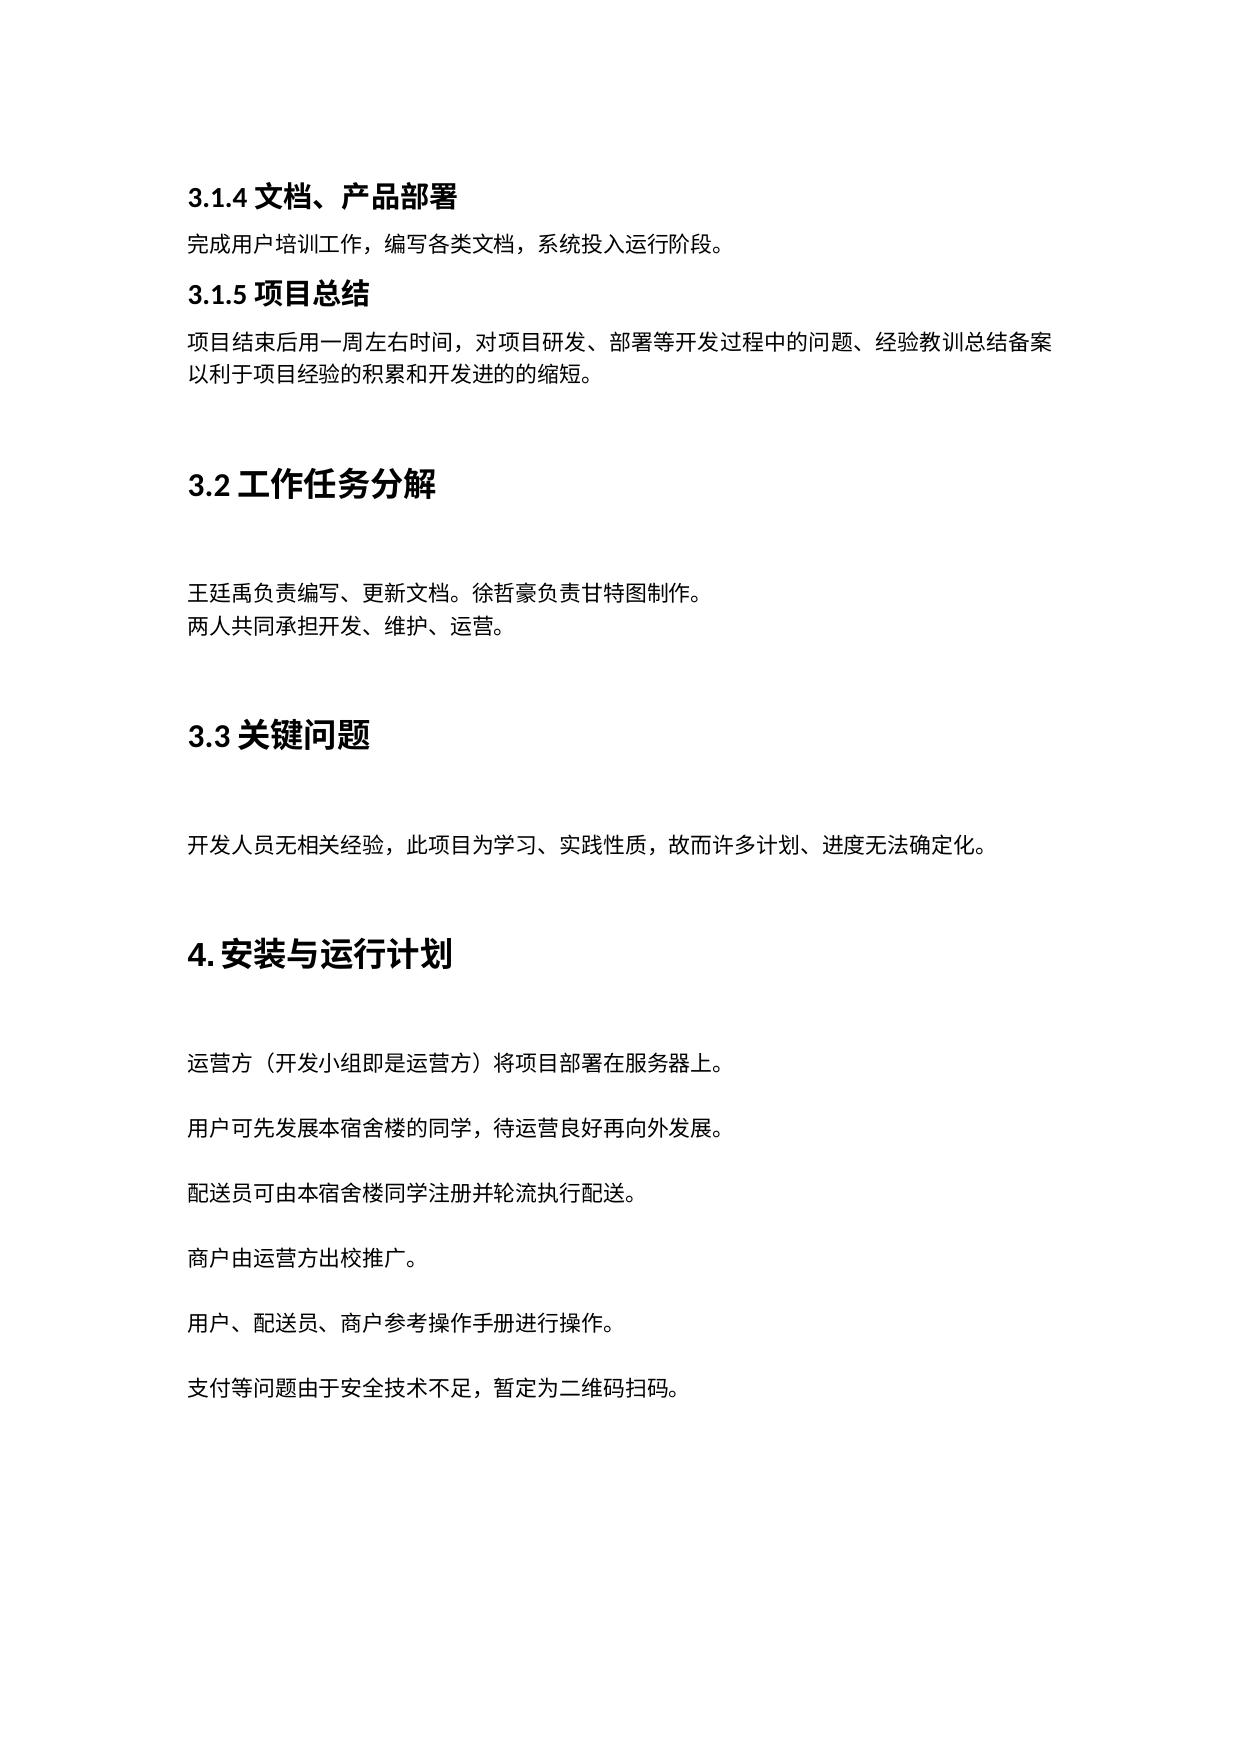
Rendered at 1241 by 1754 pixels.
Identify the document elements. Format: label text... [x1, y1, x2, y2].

list 支付等问题由于安全技术不足，暂定为二维码扫码。 [187, 1371, 1053, 1403]
subtitle 3.3关键问题 [187, 700, 1053, 765]
list 运营方（开发小组即是运营方）将项目部署在服务器上。 [187, 1046, 1053, 1078]
subtitle 3.2工作任务分解 [187, 449, 1053, 514]
text 王廷禹负责编写、更新文档。徐哲豪负责甘特图制作。 [187, 576, 1053, 608]
text 完成用户培训工作，编写各类文档，系统投入运行阶段。 [187, 227, 1053, 259]
text 项目结束后用一周左右时间，对项目研发、部署等开发过程中的问题、经验教训总结备案，以利于项目经验的积累和开发进的的缩短。 [187, 324, 1053, 389]
text 开发人员无相关经验，此项目为学习、实践性质，故而许多计划、进度无法确定化。 [187, 827, 1053, 860]
list 配送员可由本宿舍楼同学注册并轮流执行配送。 [187, 1176, 1053, 1208]
list 商户由运营方出校推广。 [187, 1241, 1053, 1273]
list 用户、配送员、商户参考操作手册进行操作。 [187, 1306, 1053, 1338]
text 两人共同承担开发、维护、运营。 [187, 608, 1053, 641]
subtitle 安装与运行计划 [187, 919, 1053, 984]
text 3.1.4 文档、产品部署 [187, 162, 1053, 227]
list 用户可先发展本宿舍楼的同学，待运营良好再向外发展。 [187, 1111, 1053, 1143]
text 3.1.5 项目总结 [187, 259, 1053, 324]
